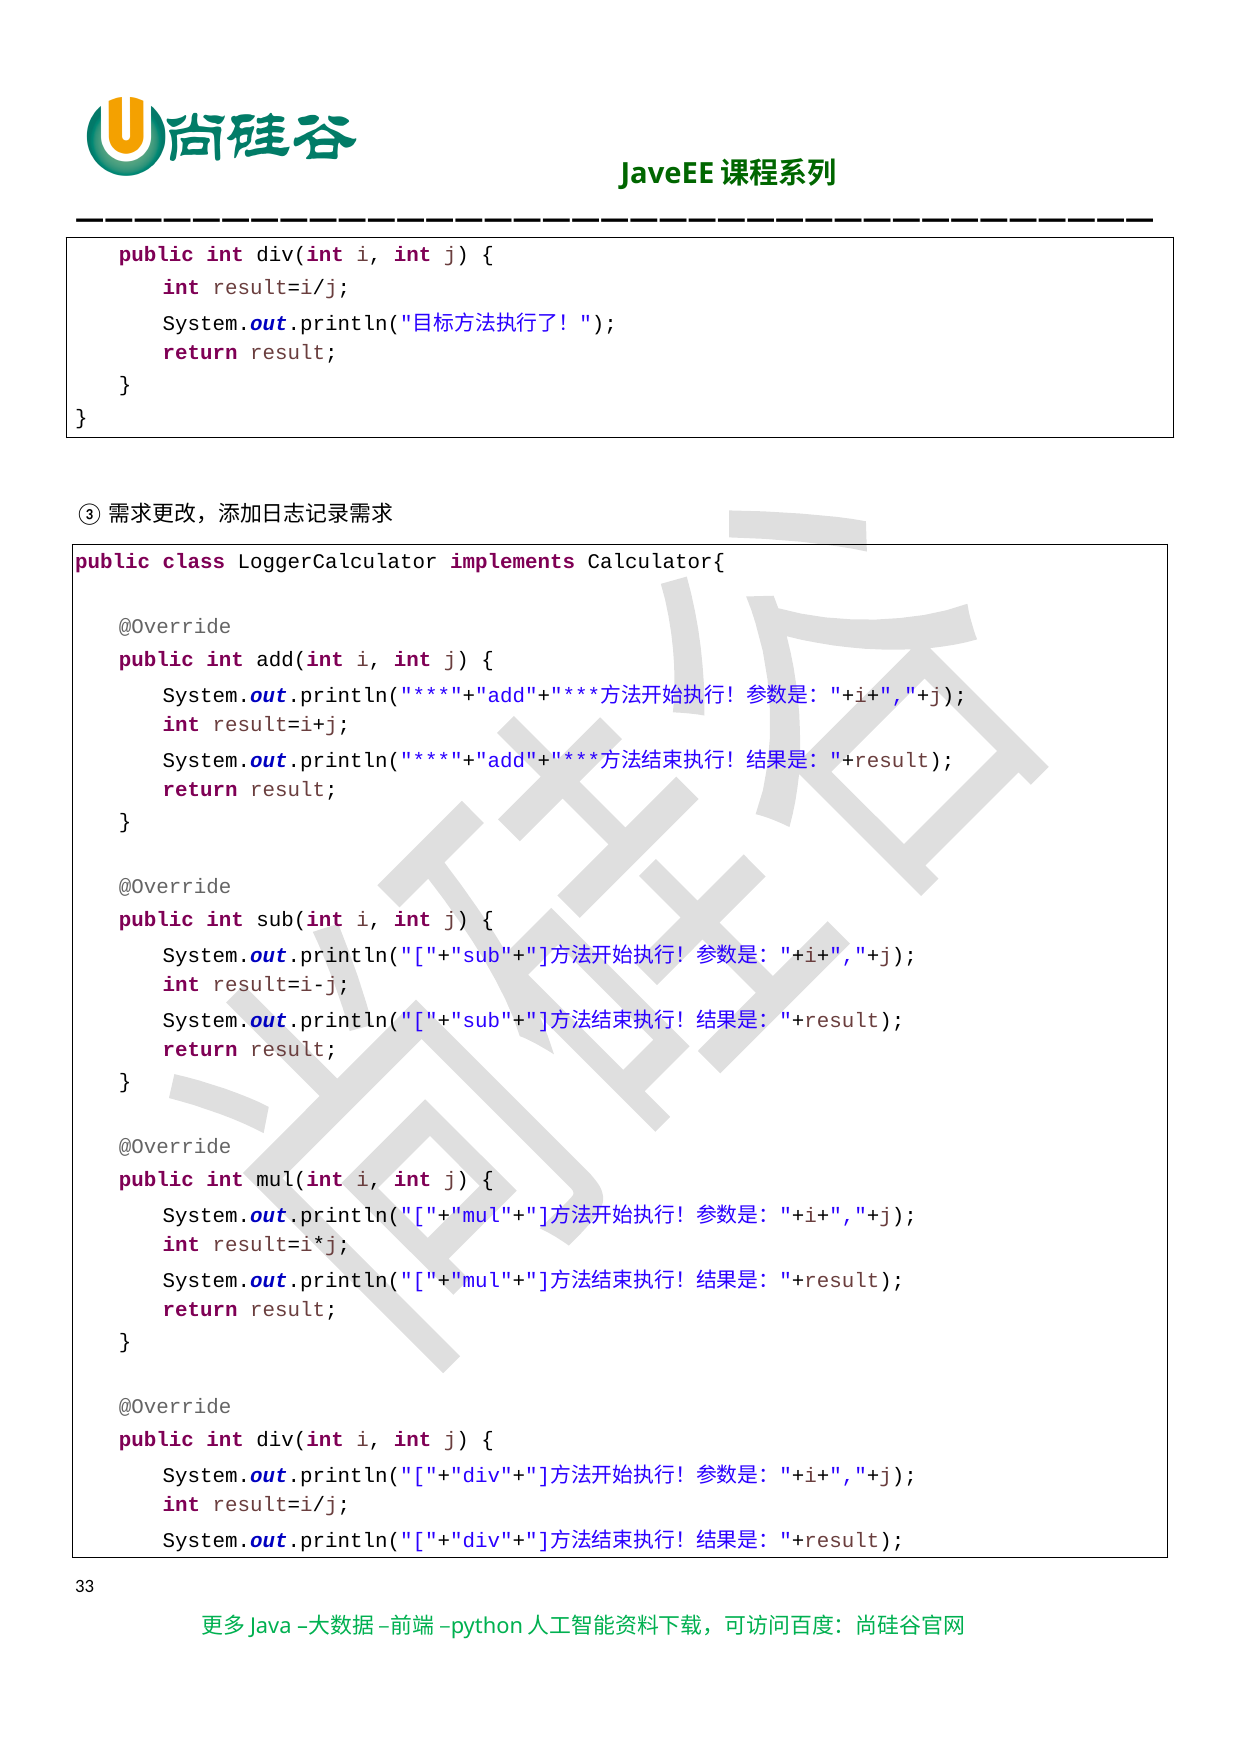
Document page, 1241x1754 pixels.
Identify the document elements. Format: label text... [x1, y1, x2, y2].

text } [67, 399, 1173, 437]
text } [75, 807, 1165, 839]
text System.out.println("["+"mul"+"]方法开始执行！参数是："+i+","+j); [75, 1197, 1165, 1229]
text } [75, 370, 1165, 399]
text return result; [75, 1294, 1165, 1327]
text int result=i/j; [75, 1489, 1165, 1519]
text System.out.println("["+"sub"+"]方法结束执行！结果是："+result); [75, 1002, 1165, 1034]
text System.out.println("["+"div"+"]方法开始执行！参数是："+i+","+j); [75, 1457, 1165, 1489]
text } [75, 1067, 1165, 1099]
text public int div(int i, int j) { [67, 238, 1173, 272]
text @Override [75, 1392, 1165, 1424]
text System.out.println("目标方法执行了！"); [75, 305, 1165, 337]
text public int mul(int i, int j) { [75, 1164, 1165, 1197]
text public int div(int i, int j) { [75, 1424, 1165, 1457]
picture [75, 88, 363, 184]
text System.out.println("***"+"add"+"***方法开始执行！参数是："+i+","+j); [75, 677, 1165, 709]
text int result=i-j; [75, 969, 1165, 1002]
text public int sub(int i, int j) { [75, 904, 1165, 937]
text @Override [75, 612, 1165, 644]
text int result=i*j; [75, 1229, 1165, 1262]
text System.out.println("["+"div"+"]方法结束执行！结果是："+result); [73, 1519, 1167, 1557]
text System.out.println("["+"sub"+"]方法开始执行！参数是："+i+","+j); [75, 937, 1165, 969]
text return result; [75, 337, 1165, 370]
text System.out.println("***"+"add"+"***方法结束执行！结果是："+result); [75, 742, 1165, 774]
text public class LoggerCalculator implements Calculator{ [73, 545, 1167, 579]
text } [75, 1327, 1165, 1359]
text public int add(int i, int j) { [75, 644, 1165, 677]
text return result; [75, 774, 1165, 807]
text return result; [75, 1034, 1165, 1067]
text int result=i/j; [75, 272, 1165, 305]
text @Override [75, 872, 1165, 904]
text @Override [75, 1132, 1165, 1164]
text int result=i+j; [75, 709, 1165, 742]
text System.out.println("["+"mul"+"]方法结束执行！结果是："+result); [75, 1262, 1165, 1294]
text ③需求更改，添加日志记录需求 [75, 496, 1165, 528]
